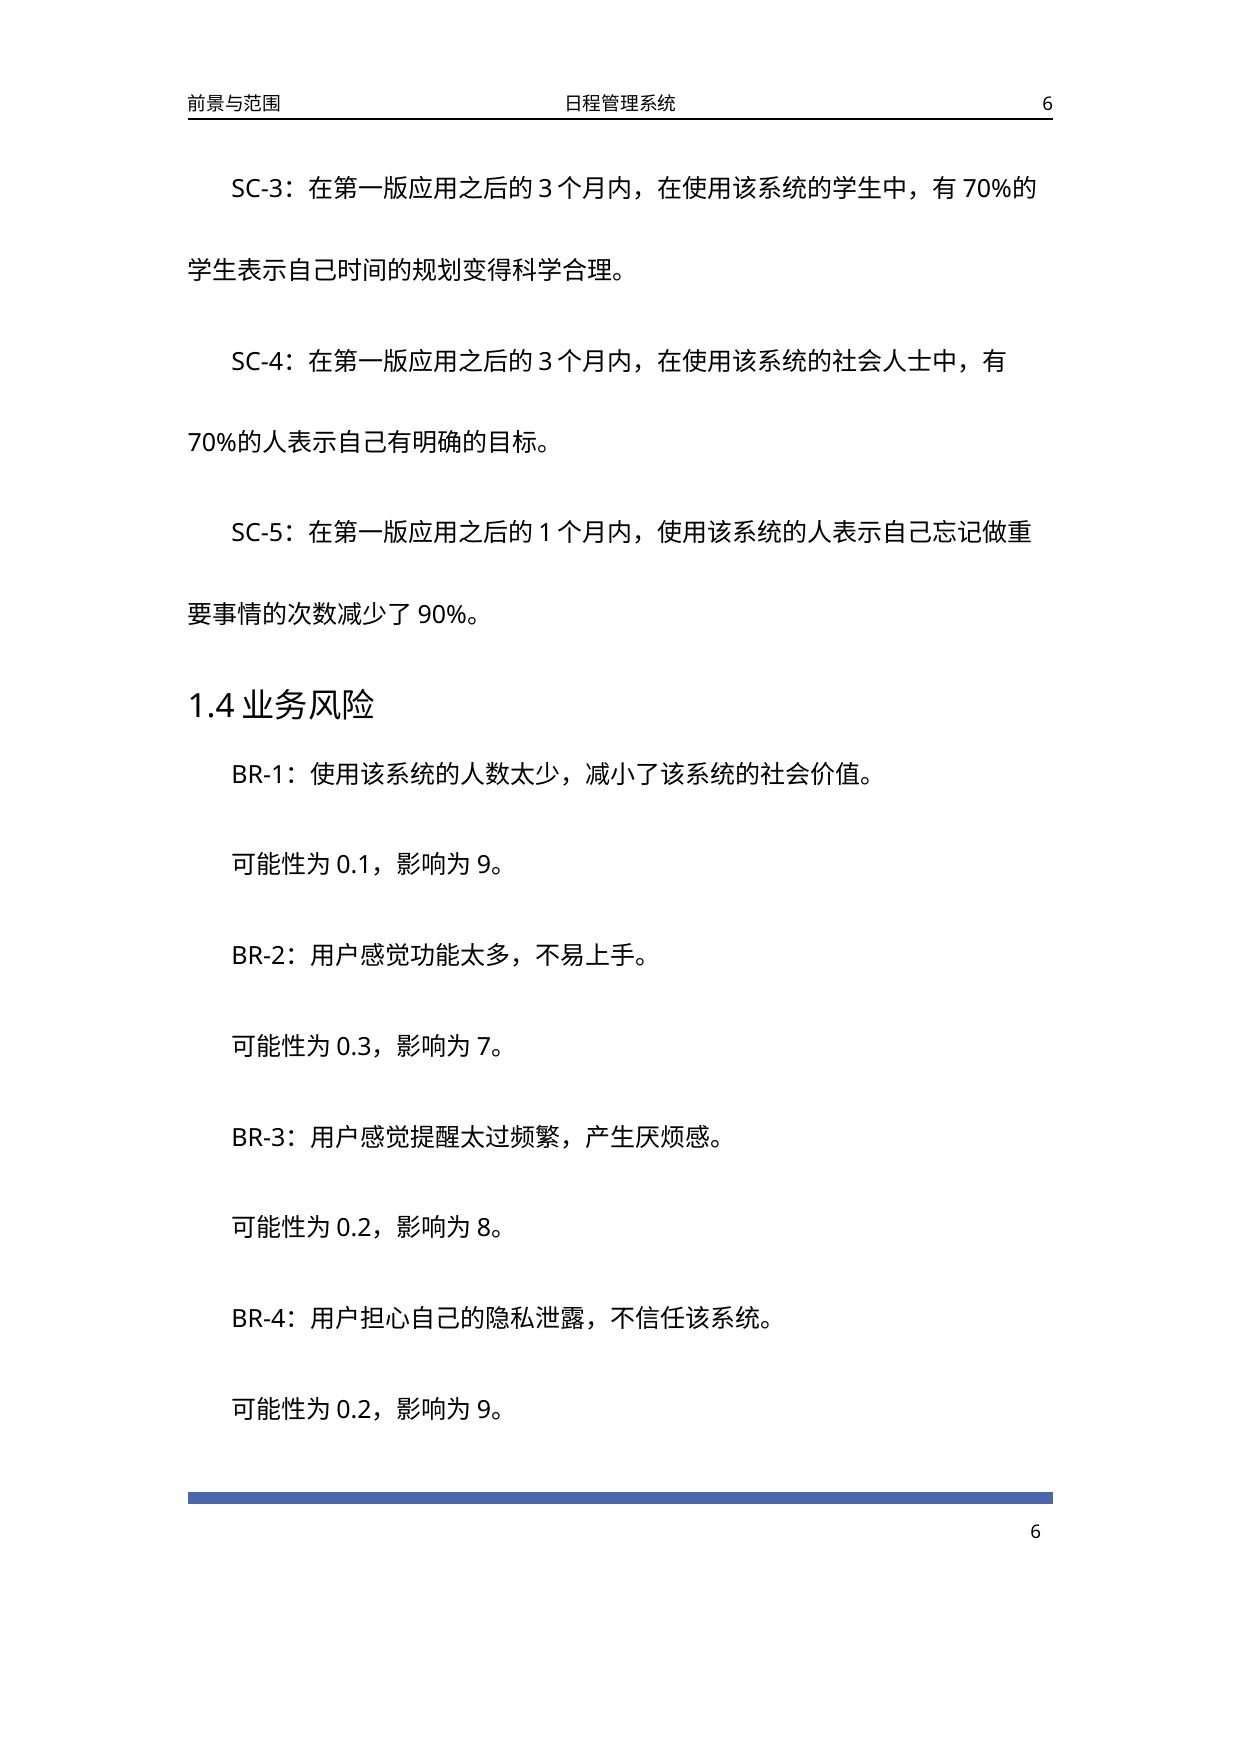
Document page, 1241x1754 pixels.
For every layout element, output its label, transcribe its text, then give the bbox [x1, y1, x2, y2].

text 可能性为0.3，影响为7。 [187, 1012, 1053, 1077]
text BR-2：用户感觉功能太多，不易上手。 [187, 921, 1053, 986]
text SC-3：在第一版应用之后的3个月内，在使用该系统的学生中，有70%的学生表示自己时间的规划变得科学合理。 [187, 154, 1053, 301]
text 可能性为0.2，影响为8。 [187, 1193, 1053, 1258]
text 可能性为0.1，影响为9。 [187, 830, 1053, 895]
text SC-4：在第一版应用之后的3个月内，在使用该系统的社会人士中，有70%的人表示自己有明确的目标。 [187, 327, 1053, 473]
text 可能性为0.2，影响为9。 [187, 1375, 1053, 1440]
text BR-1：使用该系统的人数太少，减小了该系统的社会价值。 [187, 740, 1053, 805]
text SC-5：在第一版应用之后的1个月内，使用该系统的人表示自己忘记做重要事情的次数减少了90%。 [187, 498, 1053, 645]
subtitle 1.4业务风险 [187, 671, 1053, 736]
text BR-3：用户感觉提醒太过频繁，产生厌烦感。 [187, 1103, 1053, 1168]
text BR-4：用户担心自己的隐私泄露，不信任该系统。 [187, 1284, 1053, 1349]
